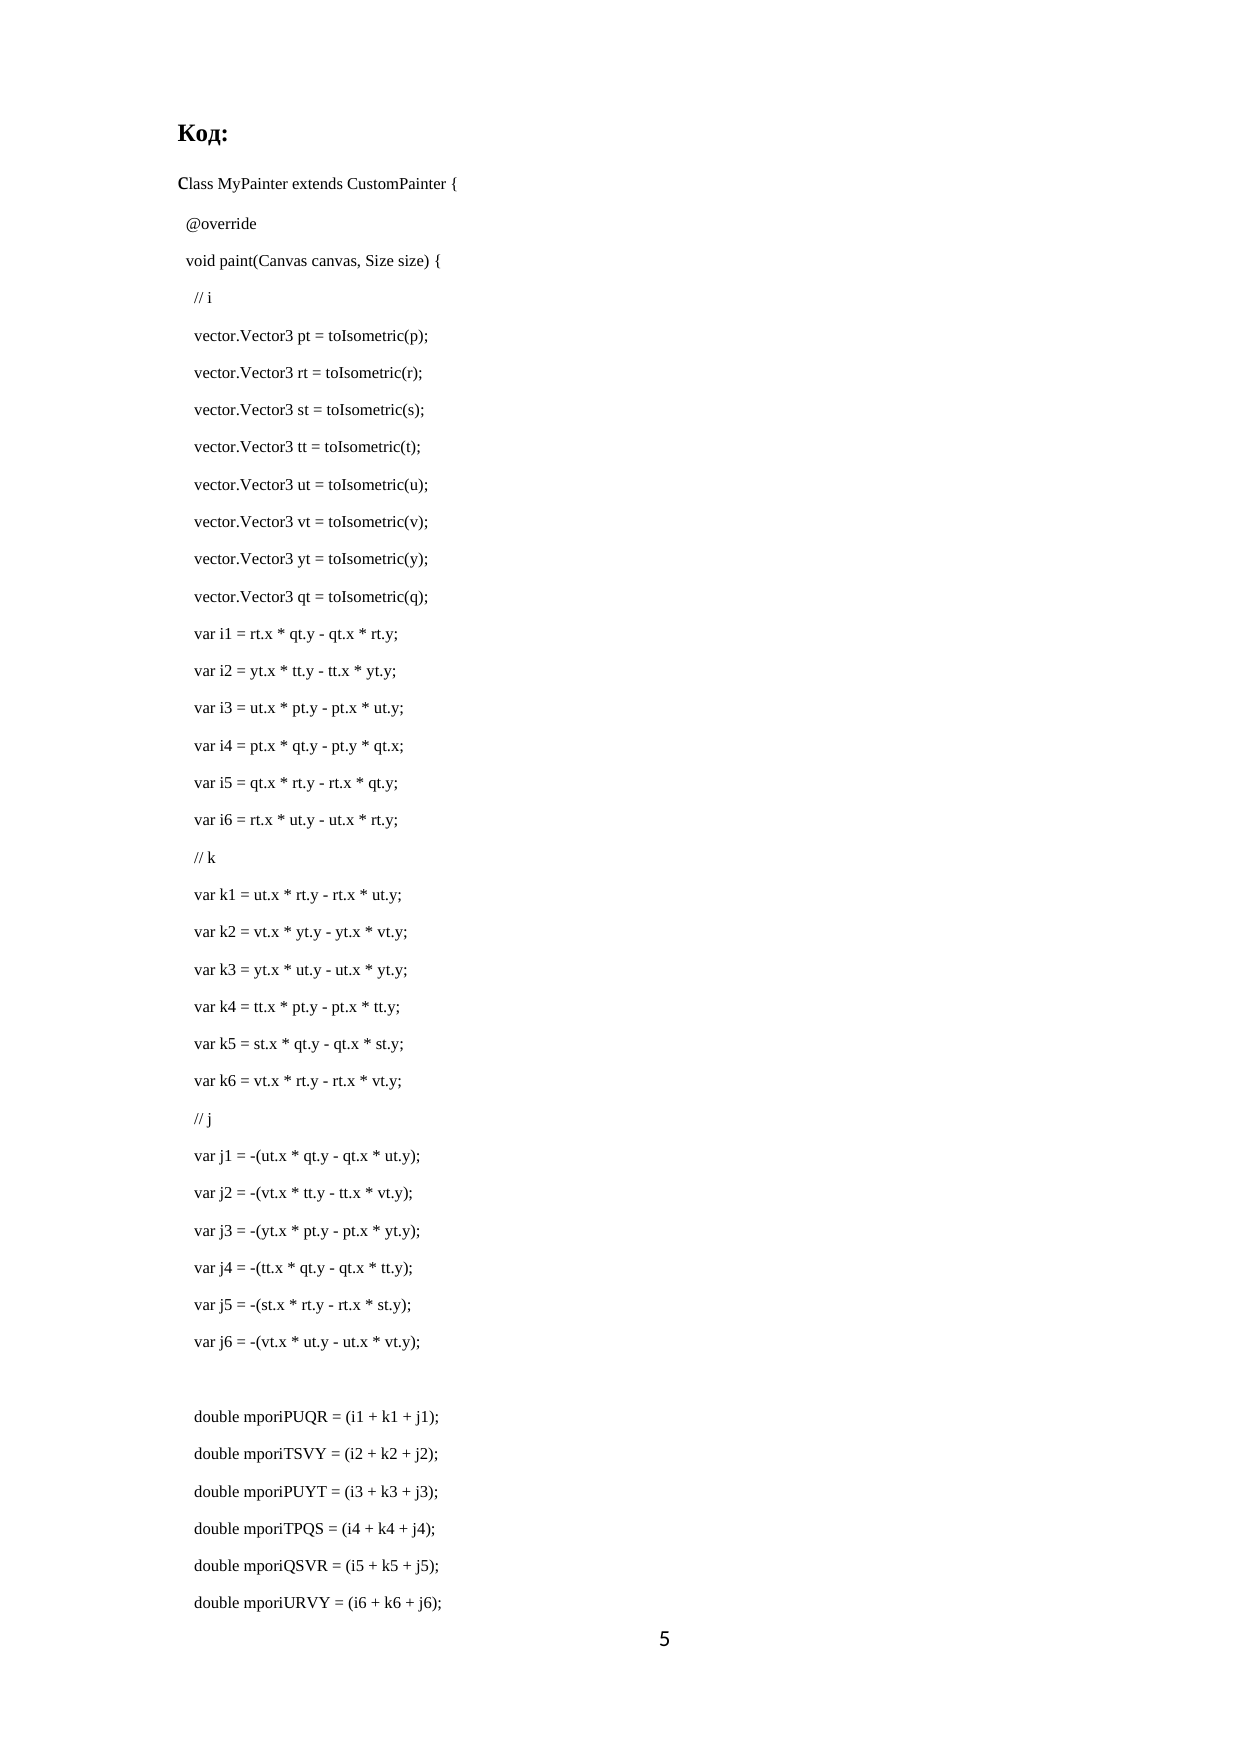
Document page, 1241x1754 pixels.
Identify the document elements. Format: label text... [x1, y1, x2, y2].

text double mporiURVY = (i6 + k6 + j6); [177, 1593, 1152, 1612]
text vector.Vector3 pt = toIsometric(p); [177, 325, 1152, 344]
text vector.Vector3 qt = toIsometric(q); [177, 586, 1152, 606]
text vector.Vector3 yt = toIsometric(y); [177, 549, 1152, 568]
text var i6 = rt.x * ut.y - ut.x * rt.y; [177, 810, 1152, 829]
text @override [177, 213, 1152, 233]
text var j3 = -(yt.x * pt.y - pt.x * yt.y); [177, 1220, 1152, 1239]
text Код: [177, 118, 1152, 147]
text class MyPainter extends CustomPainter { [177, 166, 1152, 194]
text var i2 = yt.x * tt.y - tt.x * yt.y; [177, 661, 1152, 680]
text vector.Vector3 vt = toIsometric(v); [177, 512, 1152, 531]
text var k6 = vt.x * rt.y - rt.x * vt.y; [177, 1071, 1152, 1090]
text vector.Vector3 st = toIsometric(s); [177, 400, 1152, 419]
text double mporiPUYT = (i3 + k3 + j3); [177, 1481, 1152, 1501]
text var k4 = tt.x * pt.y - pt.x * tt.y; [177, 997, 1152, 1016]
text vector.Vector3 tt = toIsometric(t); [177, 437, 1152, 456]
text vector.Vector3 ut = toIsometric(u); [177, 474, 1152, 494]
text // k [177, 847, 1152, 867]
text var j5 = -(st.x * rt.y - rt.x * st.y); [177, 1295, 1152, 1314]
text // i [177, 288, 1152, 307]
text var i3 = ut.x * pt.y - pt.x * ut.y; [177, 698, 1152, 717]
text var j2 = -(vt.x * tt.y - tt.x * vt.y); [177, 1183, 1152, 1202]
text var k3 = yt.x * ut.y - ut.x * yt.y; [177, 959, 1152, 978]
text double mporiTPQS = (i4 + k4 + j4); [177, 1519, 1152, 1538]
text var i5 = qt.x * rt.y - rt.x * qt.y; [177, 773, 1152, 792]
text vector.Vector3 rt = toIsometric(r); [177, 363, 1152, 382]
text var j1 = -(ut.x * qt.y - qt.x * ut.y); [177, 1146, 1152, 1165]
text void paint(Canvas canvas, Size size) { [177, 251, 1152, 270]
text double mporiPUQR = (i1 + k1 + j1); [177, 1407, 1152, 1426]
text var j6 = -(vt.x * ut.y - ut.x * vt.y); [177, 1332, 1152, 1351]
text var i4 = pt.x * qt.y - pt.y * qt.x; [177, 736, 1152, 755]
text var k5 = st.x * qt.y - qt.x * st.y; [177, 1034, 1152, 1053]
text // j [177, 1108, 1152, 1128]
text var k1 = ut.x * rt.y - rt.x * ut.y; [177, 885, 1152, 904]
text double mporiTSVY = (i2 + k2 + j2); [177, 1444, 1152, 1463]
text var k2 = vt.x * yt.y - yt.x * vt.y; [177, 922, 1152, 941]
text double mporiQSVR = (i5 + k5 + j5); [177, 1556, 1152, 1575]
text var j4 = -(tt.x * qt.y - qt.x * tt.y); [177, 1258, 1152, 1277]
text var i1 = rt.x * qt.y - qt.x * rt.y; [177, 624, 1152, 643]
